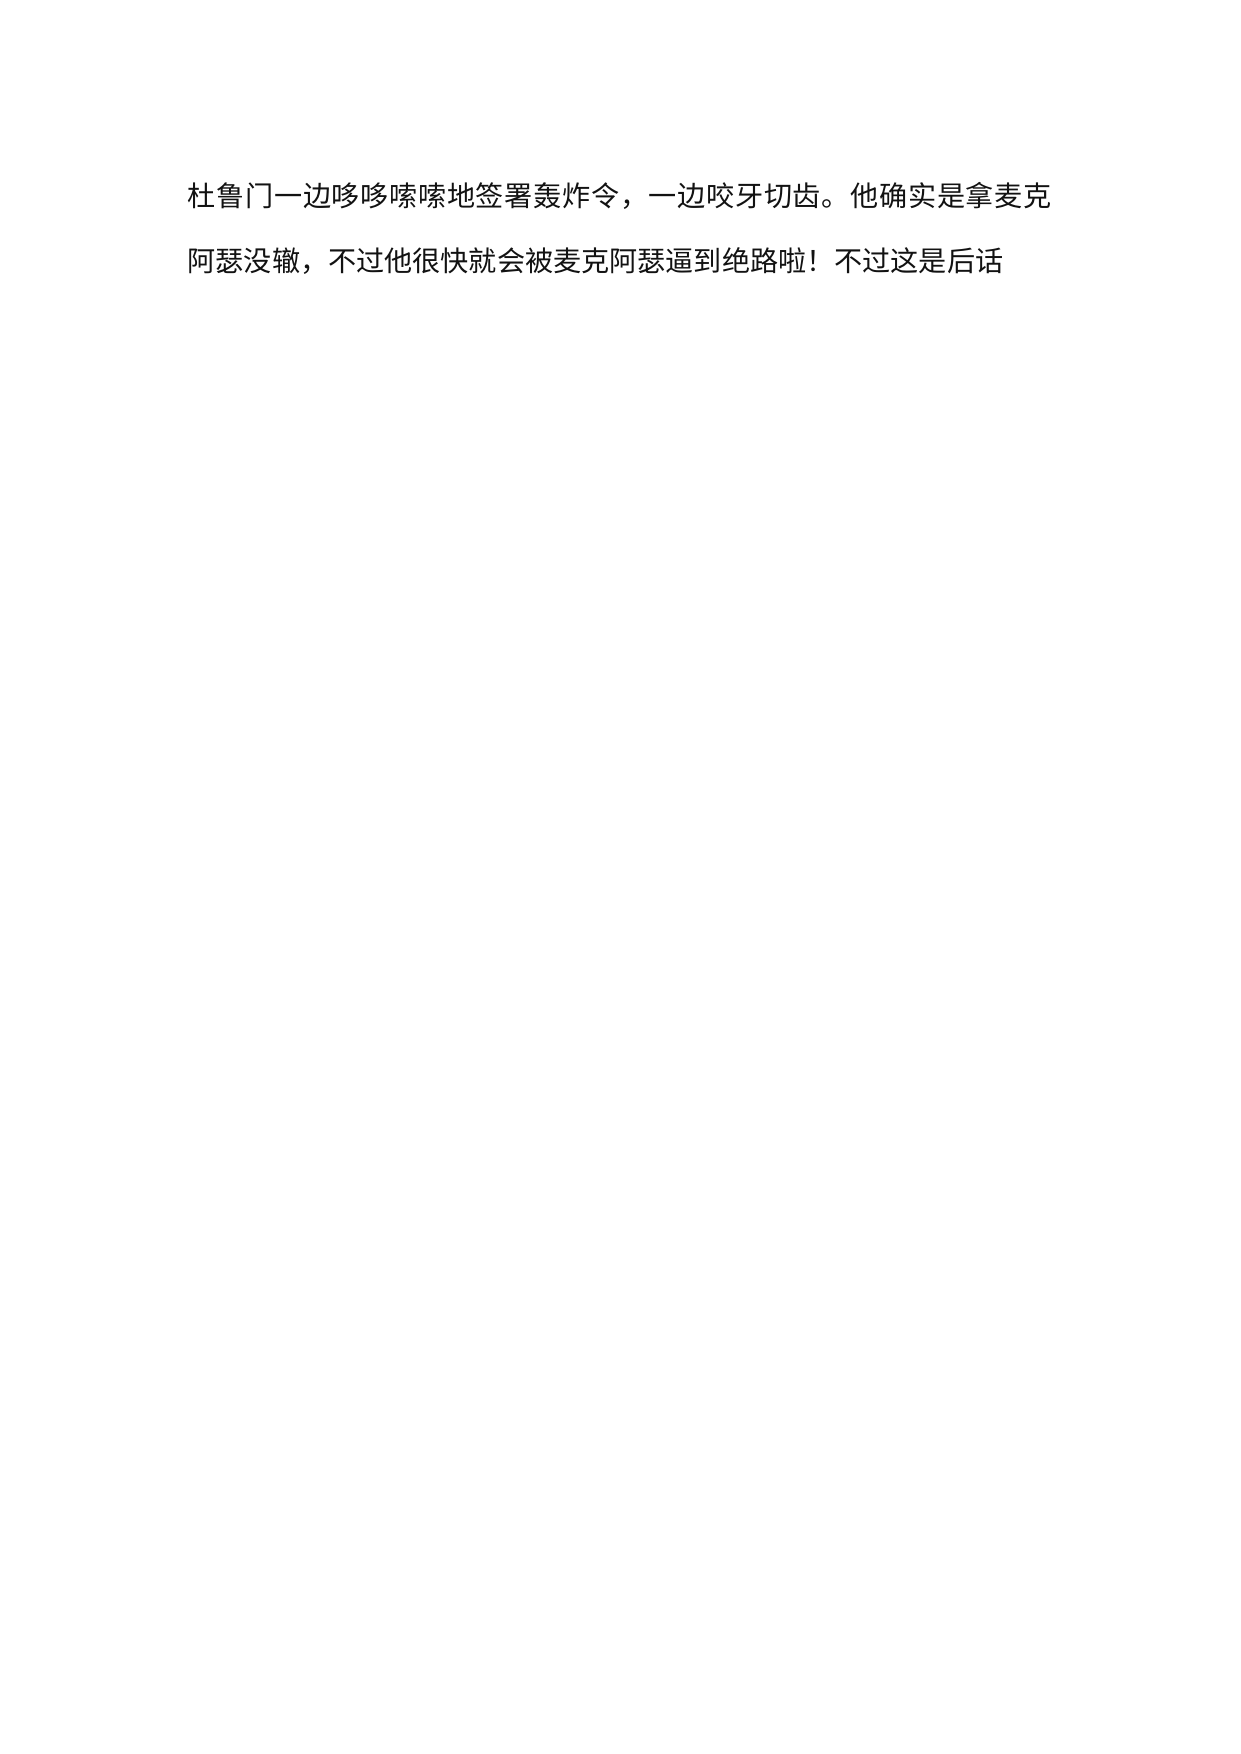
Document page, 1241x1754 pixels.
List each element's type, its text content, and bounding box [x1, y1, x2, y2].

text 杜鲁门一边哆哆嗦嗦地签署轰炸令，一边咬牙切齿。他确实是拿麦克阿瑟没辙，不过他很快就会被麦克阿瑟逼到绝路啦！不过这是后话 [187, 162, 1053, 292]
